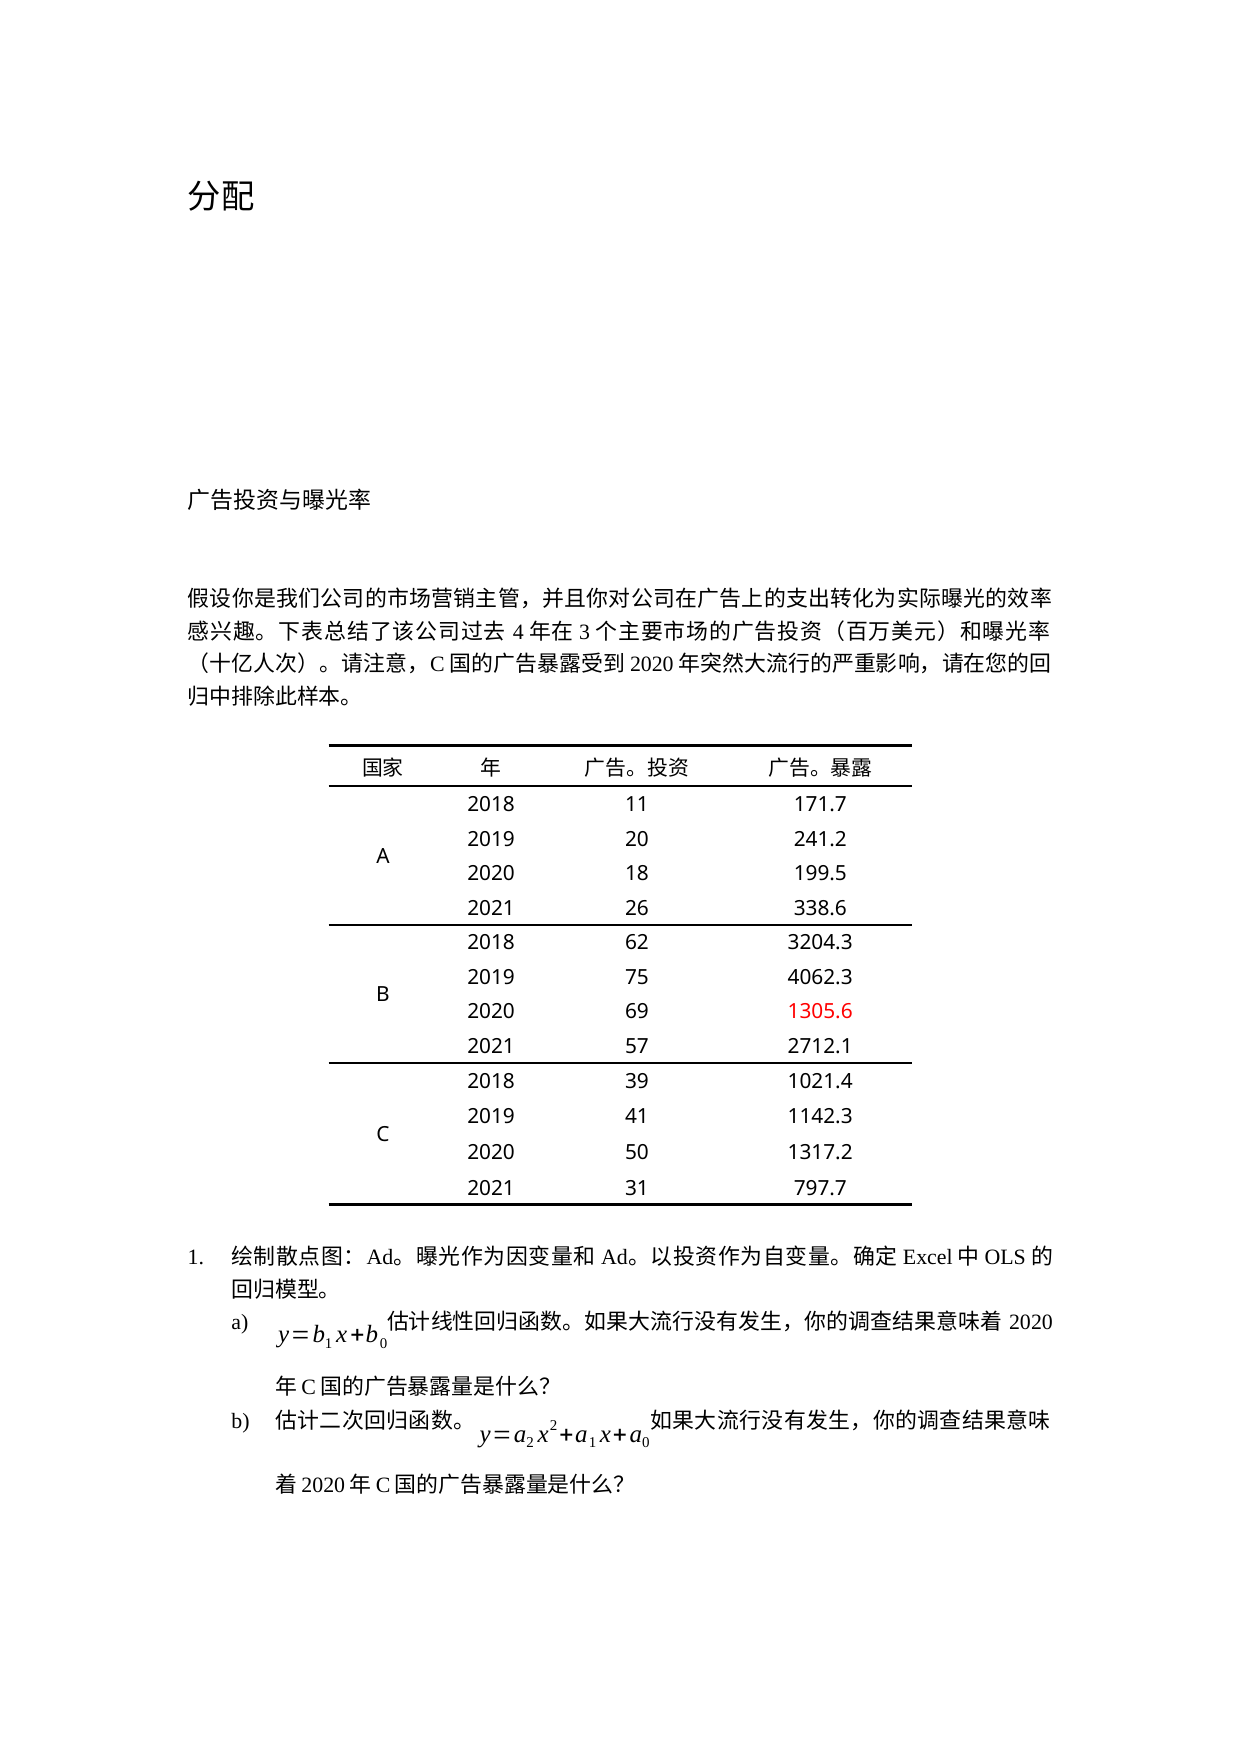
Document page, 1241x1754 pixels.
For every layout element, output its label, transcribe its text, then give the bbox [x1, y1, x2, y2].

list 估计线性回归函数。如果大流行没有发生，你的调查结果意味着2020年C国的广告暴露量是什么？ [231, 1304, 1053, 1401]
table_cell 2020 [437, 993, 545, 1027]
table_cell 11 [545, 787, 728, 820]
table_header 广告。投资 [545, 747, 728, 785]
table_cell 2019 [437, 1096, 545, 1132]
table_cell 2020 [437, 1132, 545, 1168]
table_cell 1021.4 [728, 1064, 912, 1096]
list 绘制散点图：Ad。曝光作为因变量和Ad。以投资作为自变量。确定Excel中OLS的回归模型。 [187, 1239, 1053, 1304]
text 分配 [187, 162, 1053, 227]
table_cell 20 [545, 820, 728, 854]
table_cell 2020 [437, 854, 545, 889]
table_cell 75 [545, 958, 728, 993]
table_cell 2021 [437, 889, 545, 923]
table_cell 2019 [437, 820, 545, 854]
table_cell B [329, 926, 437, 1062]
table_cell 797.7 [728, 1168, 912, 1203]
table_header 年 [437, 747, 545, 785]
table_cell 26 [545, 889, 728, 923]
table_cell 1305.6 [728, 993, 912, 1027]
table_cell 39 [545, 1064, 728, 1096]
table_cell 2018 [437, 1064, 545, 1096]
table_cell A [329, 787, 437, 923]
table_cell 41 [545, 1096, 728, 1132]
table_cell 241.2 [728, 820, 912, 854]
table_cell 1317.2 [728, 1132, 912, 1168]
table_cell 199.5 [728, 854, 912, 889]
table_cell 2021 [437, 1027, 545, 1062]
table_cell 1142.3 [728, 1096, 912, 1132]
table_cell 62 [545, 926, 728, 958]
text 假设你是我们公司的市场营销主管，并且你对公司在广告上的支出转化为实际曝光的效率感兴趣。下表总结了该公司过去4年在3个主要市场的广告投资（百万美元）和曝光率（十亿人次）。请注意，C国的广告暴露受到2020年突然大流行的严重影响，请在您的回归中排除此样本。 [187, 581, 1053, 711]
table_cell 3204.3 [728, 926, 912, 958]
table_cell 171.7 [728, 787, 912, 820]
text 广告投资与曝光率 [187, 466, 1053, 531]
table_cell 338.6 [728, 889, 912, 923]
list 估计二次回归函数。如果大流行没有发生，你的调查结果意味着2020年C国的广告暴露量是什么？ [231, 1401, 1053, 1499]
table_cell C [329, 1064, 437, 1203]
table_cell 69 [545, 993, 728, 1027]
table_cell 2018 [437, 787, 545, 820]
table_cell 31 [545, 1168, 728, 1203]
table_cell 50 [545, 1132, 728, 1168]
table_header 国家 [329, 747, 437, 785]
table_cell 2019 [437, 958, 545, 993]
table_cell 2712.1 [728, 1027, 912, 1062]
table_cell 2021 [437, 1168, 545, 1203]
table_cell 18 [545, 854, 728, 889]
table_cell 2018 [437, 926, 545, 958]
table_cell 57 [545, 1027, 728, 1062]
table_cell 4062.3 [728, 958, 912, 993]
table_header 广告。暴露 [728, 747, 912, 785]
